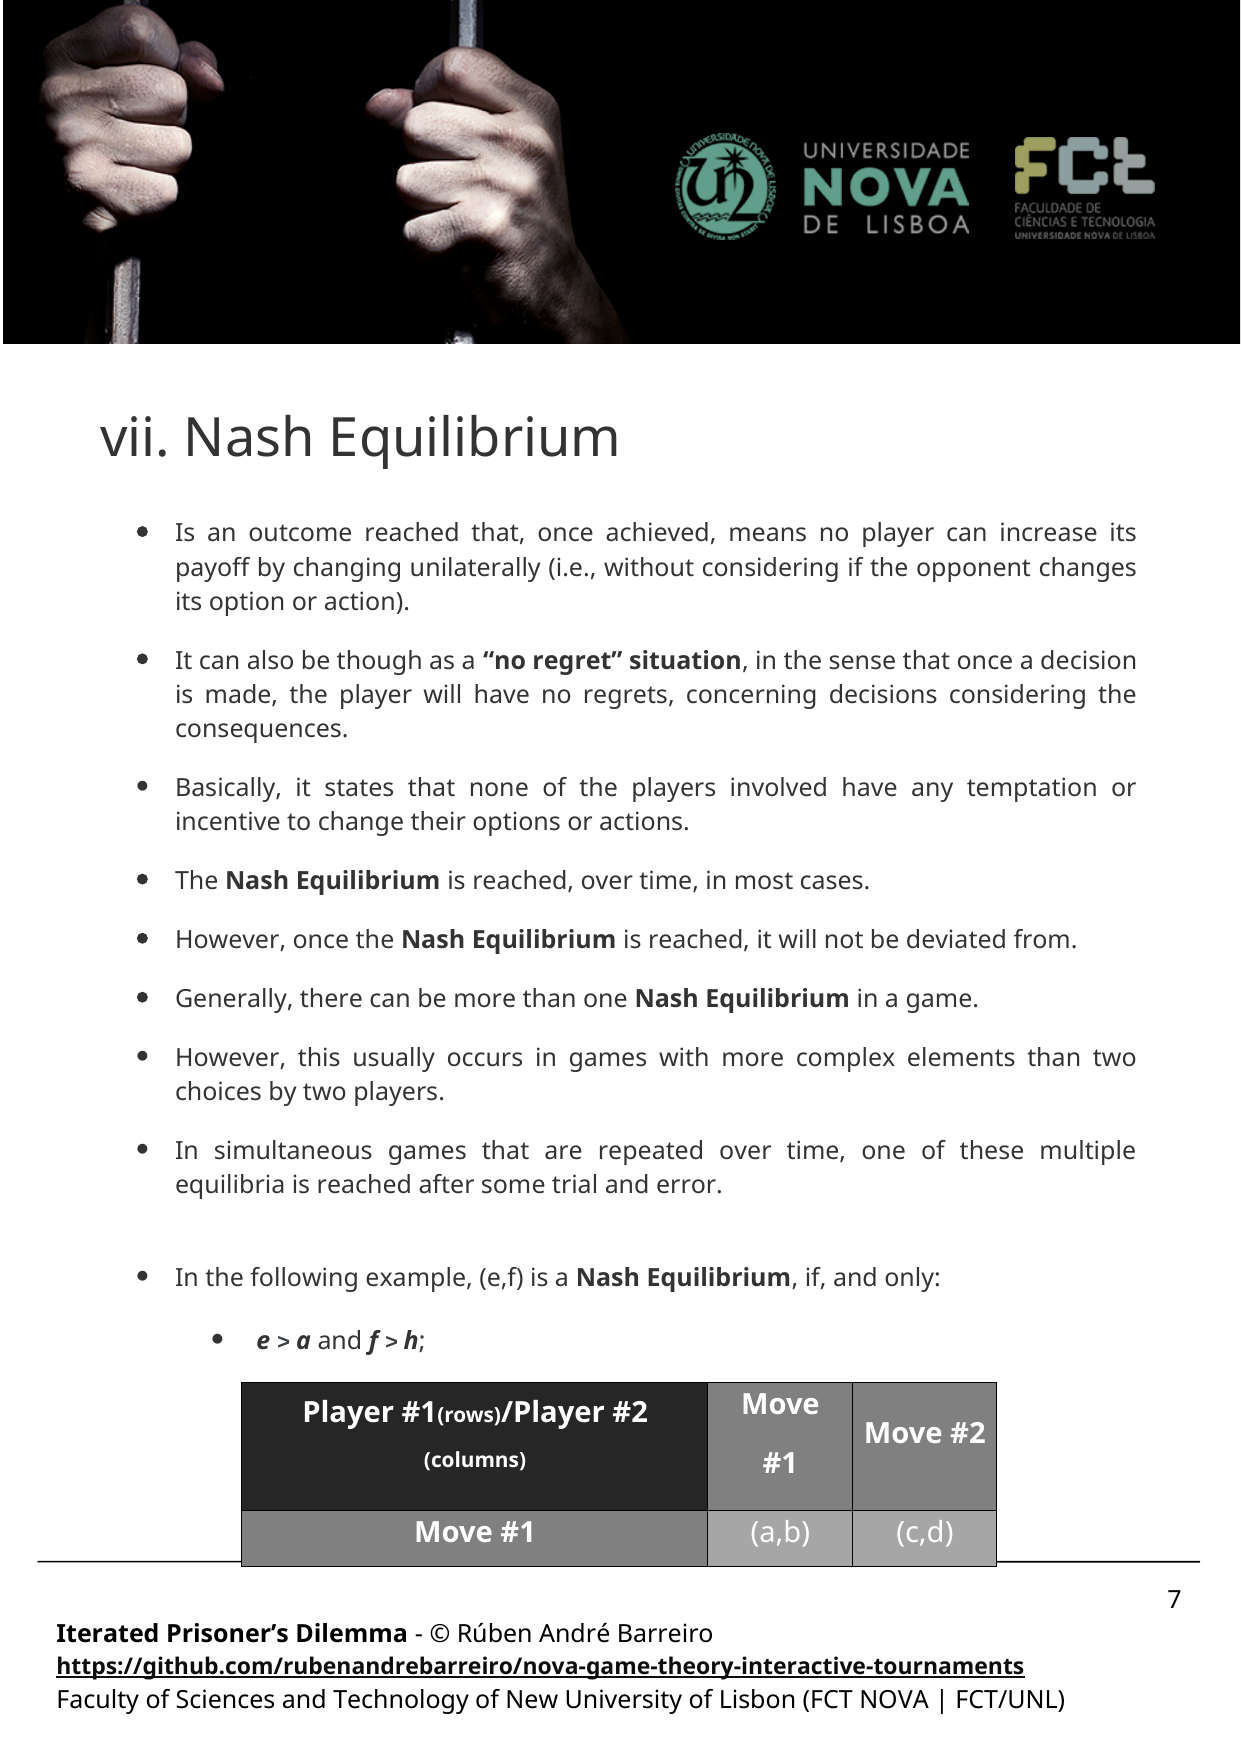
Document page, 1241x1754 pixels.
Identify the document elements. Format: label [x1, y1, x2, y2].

picture [3, 0, 1241, 344]
